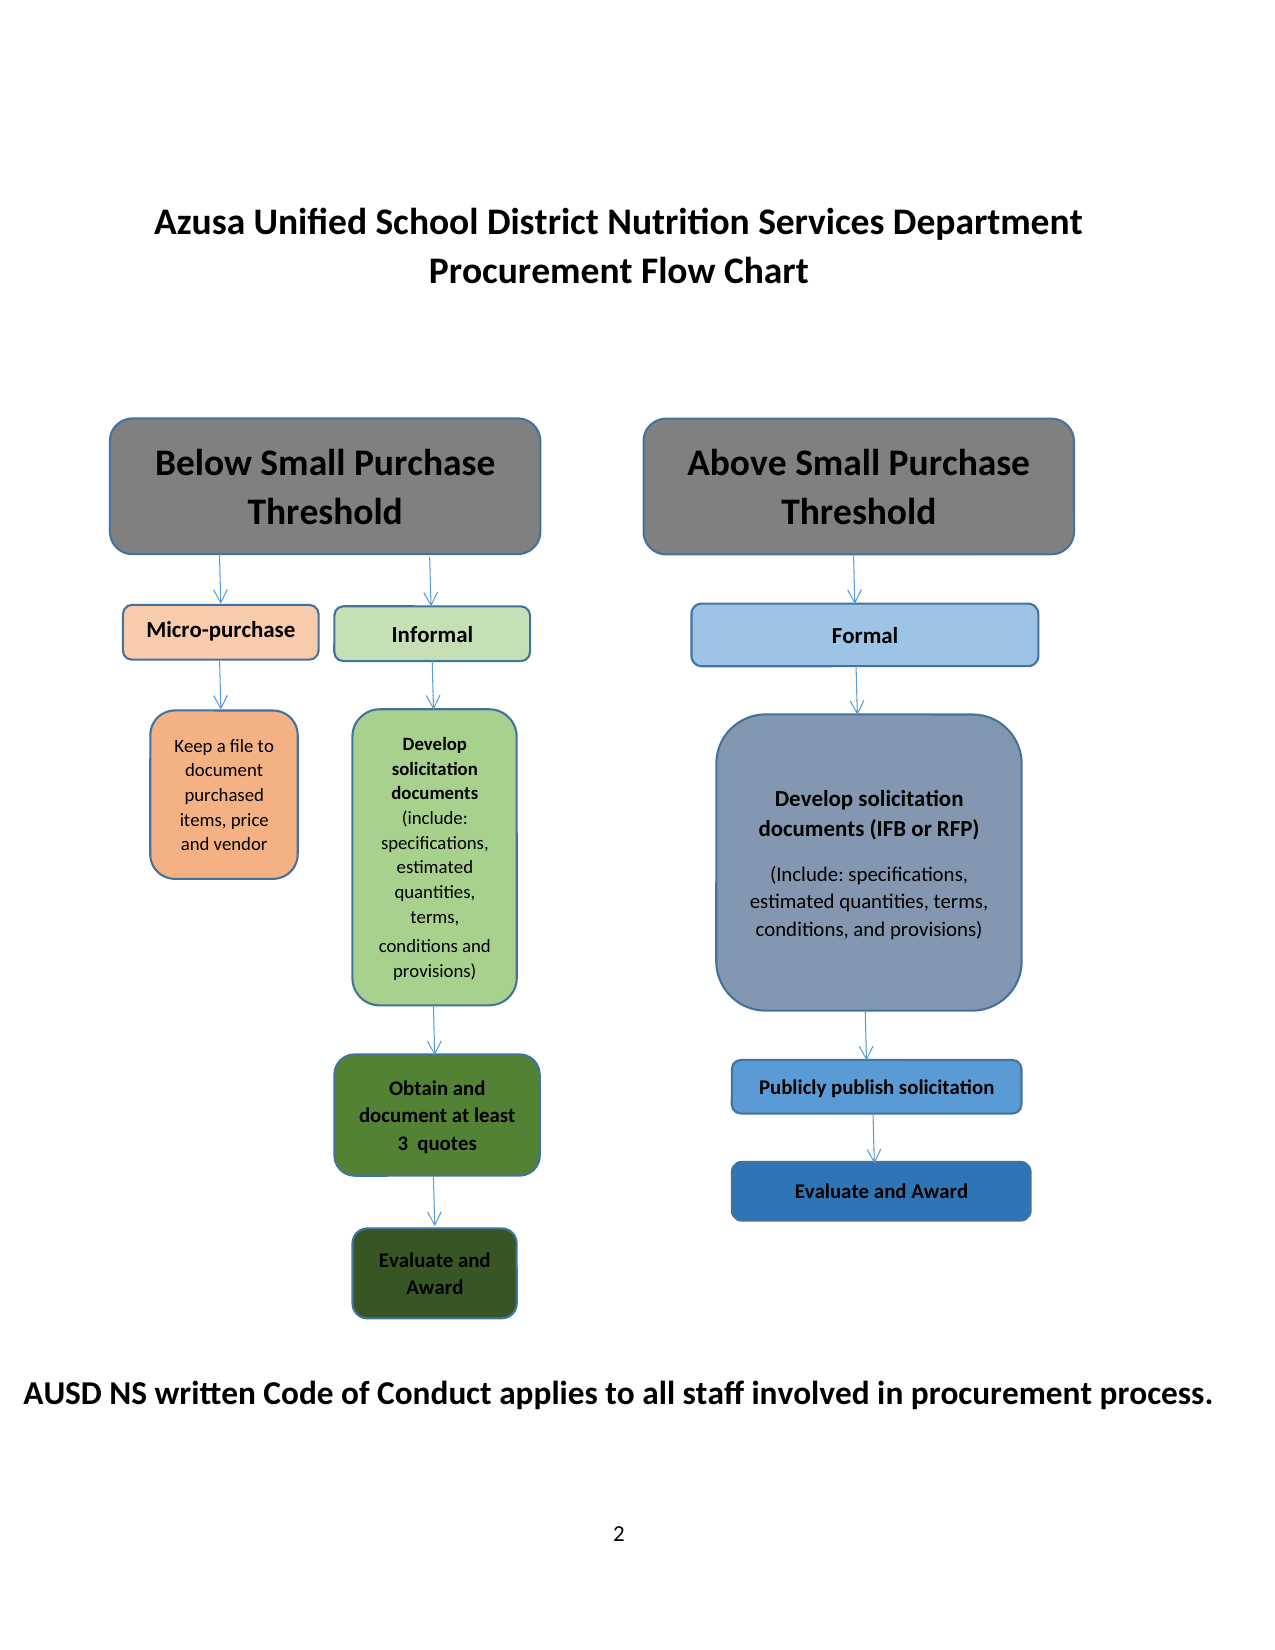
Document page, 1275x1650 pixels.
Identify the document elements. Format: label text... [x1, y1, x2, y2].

text Azusa Unified School District Nutrition Services Department Procurement Flow Chart [112, 198, 1125, 293]
